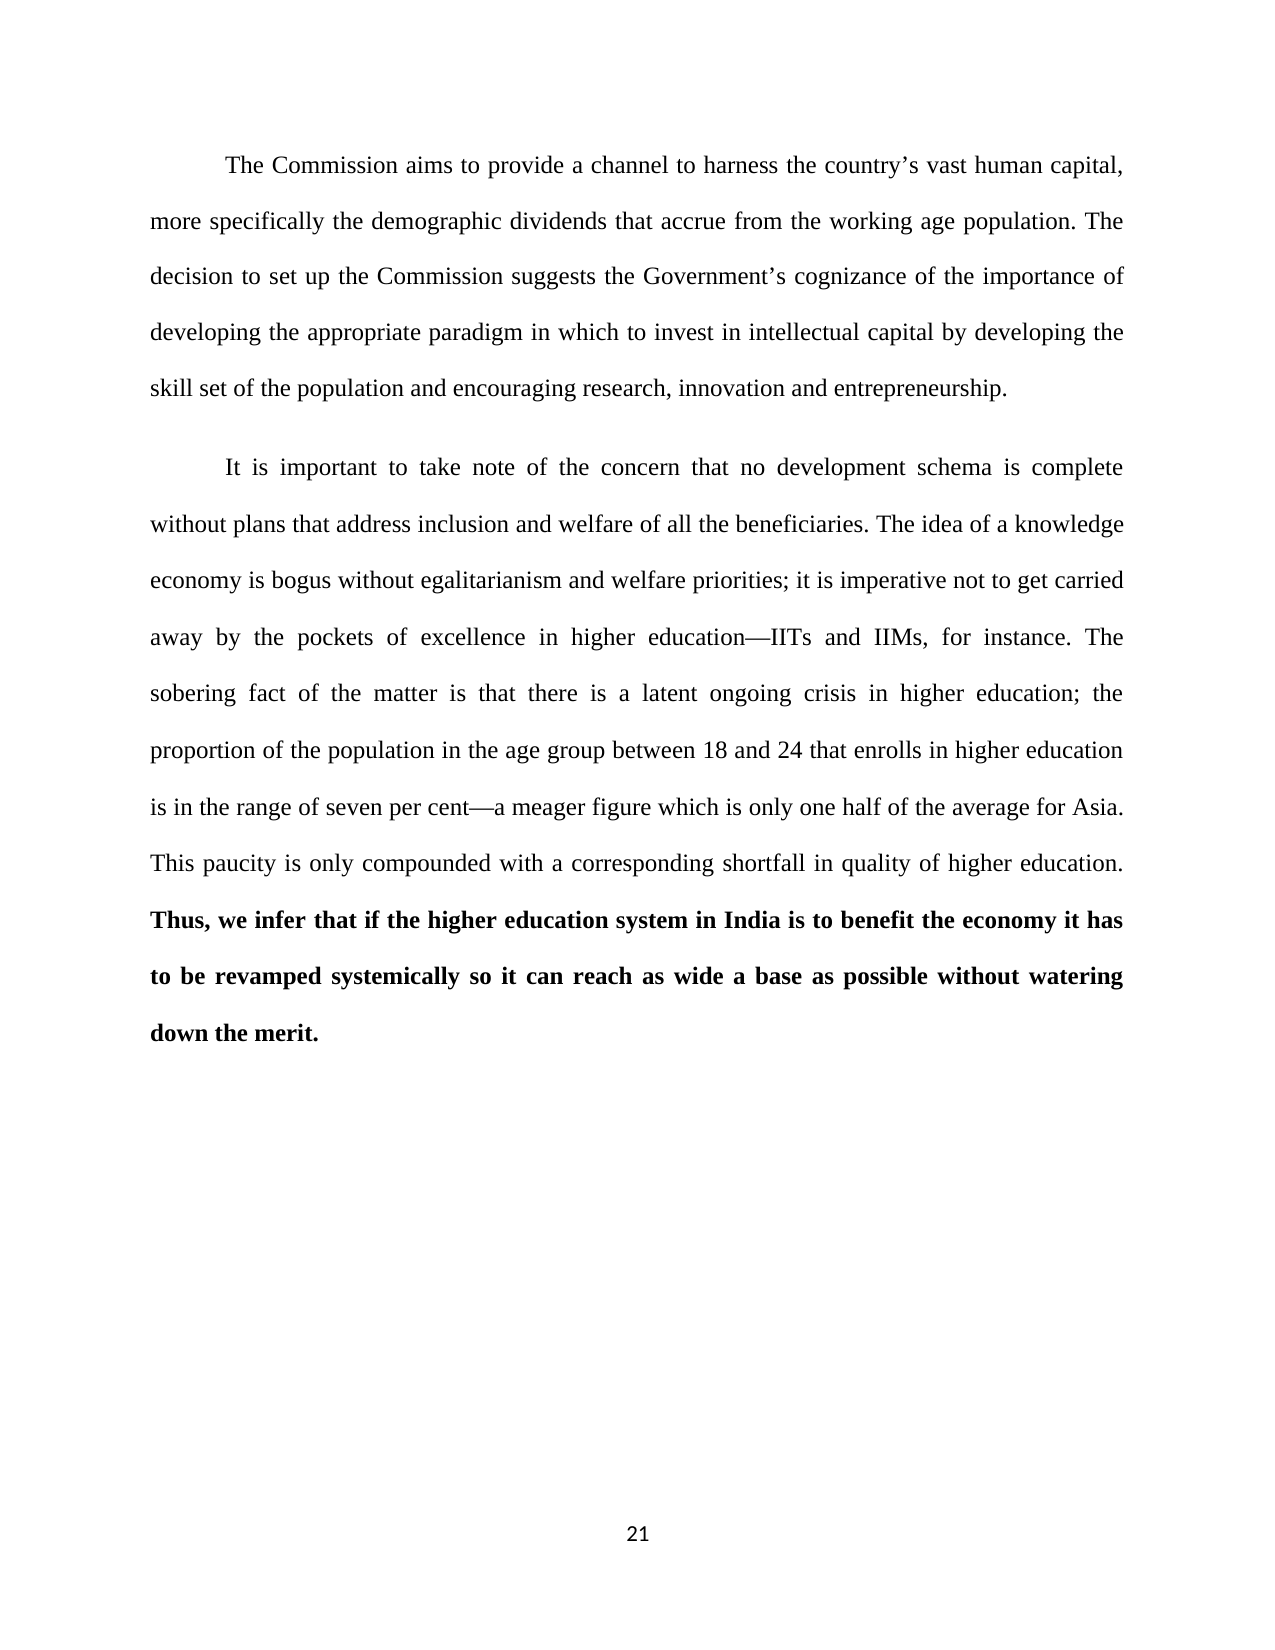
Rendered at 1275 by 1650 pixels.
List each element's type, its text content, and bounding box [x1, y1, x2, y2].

text It is important to take note of the concern that no development schema is complete without plans that address inclusion and welfare of all the beneficiaries. The idea of a knowledge economy is bogus without egalitarianism and welfare priorities; it is imperative not to get carried away by the pockets of excellence in higher education—IITs and IIMs, for instance. The sobering fact of the matter is that there is a latent ongoing crisis in higher education; the proportion of the population in the age group between 18 and 24 that enrolls in higher education is in the range of seven per cent—a meager figure which is only one half of the average for Asia. This paucity is only compounded with a corresponding shortfall in quality of higher education. Thus, we infer that if the higher education system in India is to benefit the economy it has to be revamped systemically so it can reach as wide a base as possible without watering down the merit. [150, 452, 1125, 1047]
text The Commission aims to provide a channel to harness the country’s vast human capital, more specifically the demographic dividends that accrue from the working age population. The decision to set up the Commission suggests the Government’s cognizance of the importance of developing the appropriate paradigm in which to invest in intellectual capital by developing the skill set of the population and encouraging research, innovation and entrepreneurship. [150, 150, 1125, 402]
